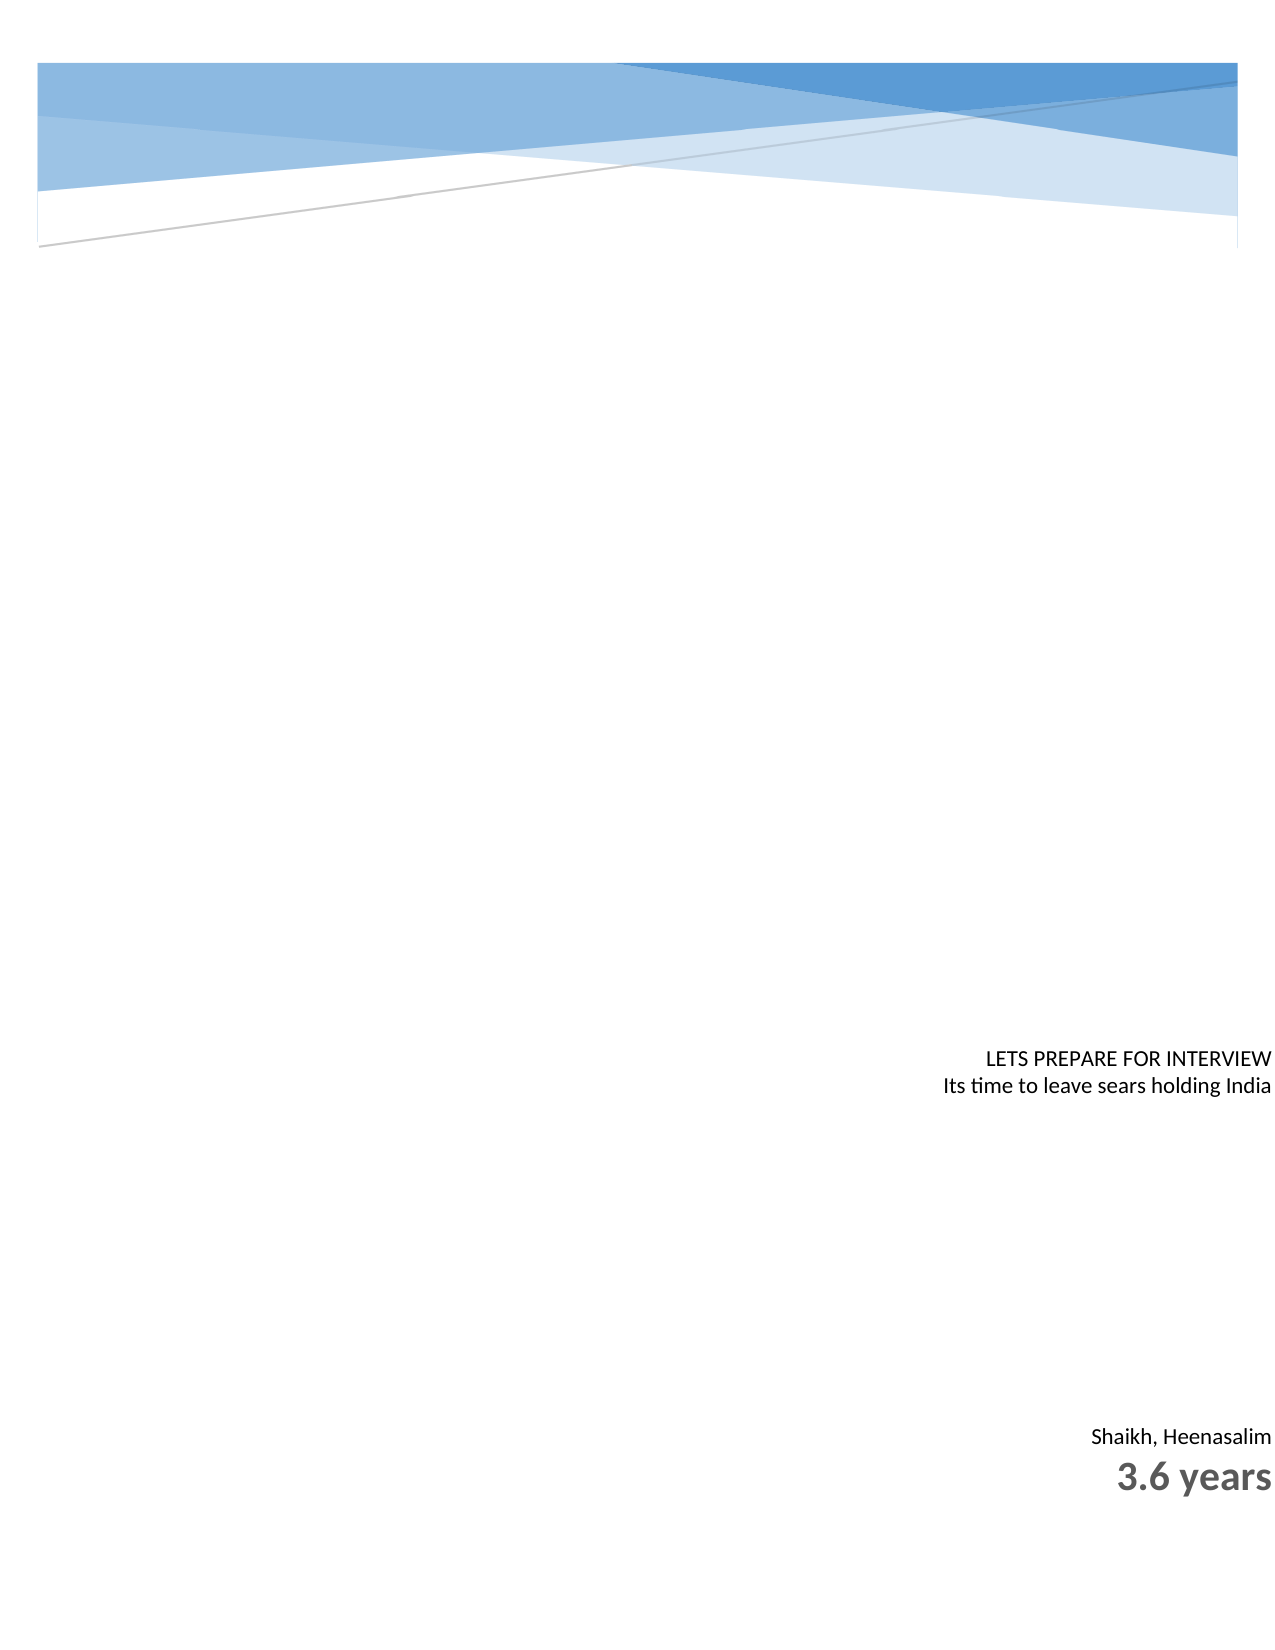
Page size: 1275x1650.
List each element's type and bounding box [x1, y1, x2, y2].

picture [37, 62, 1238, 263]
